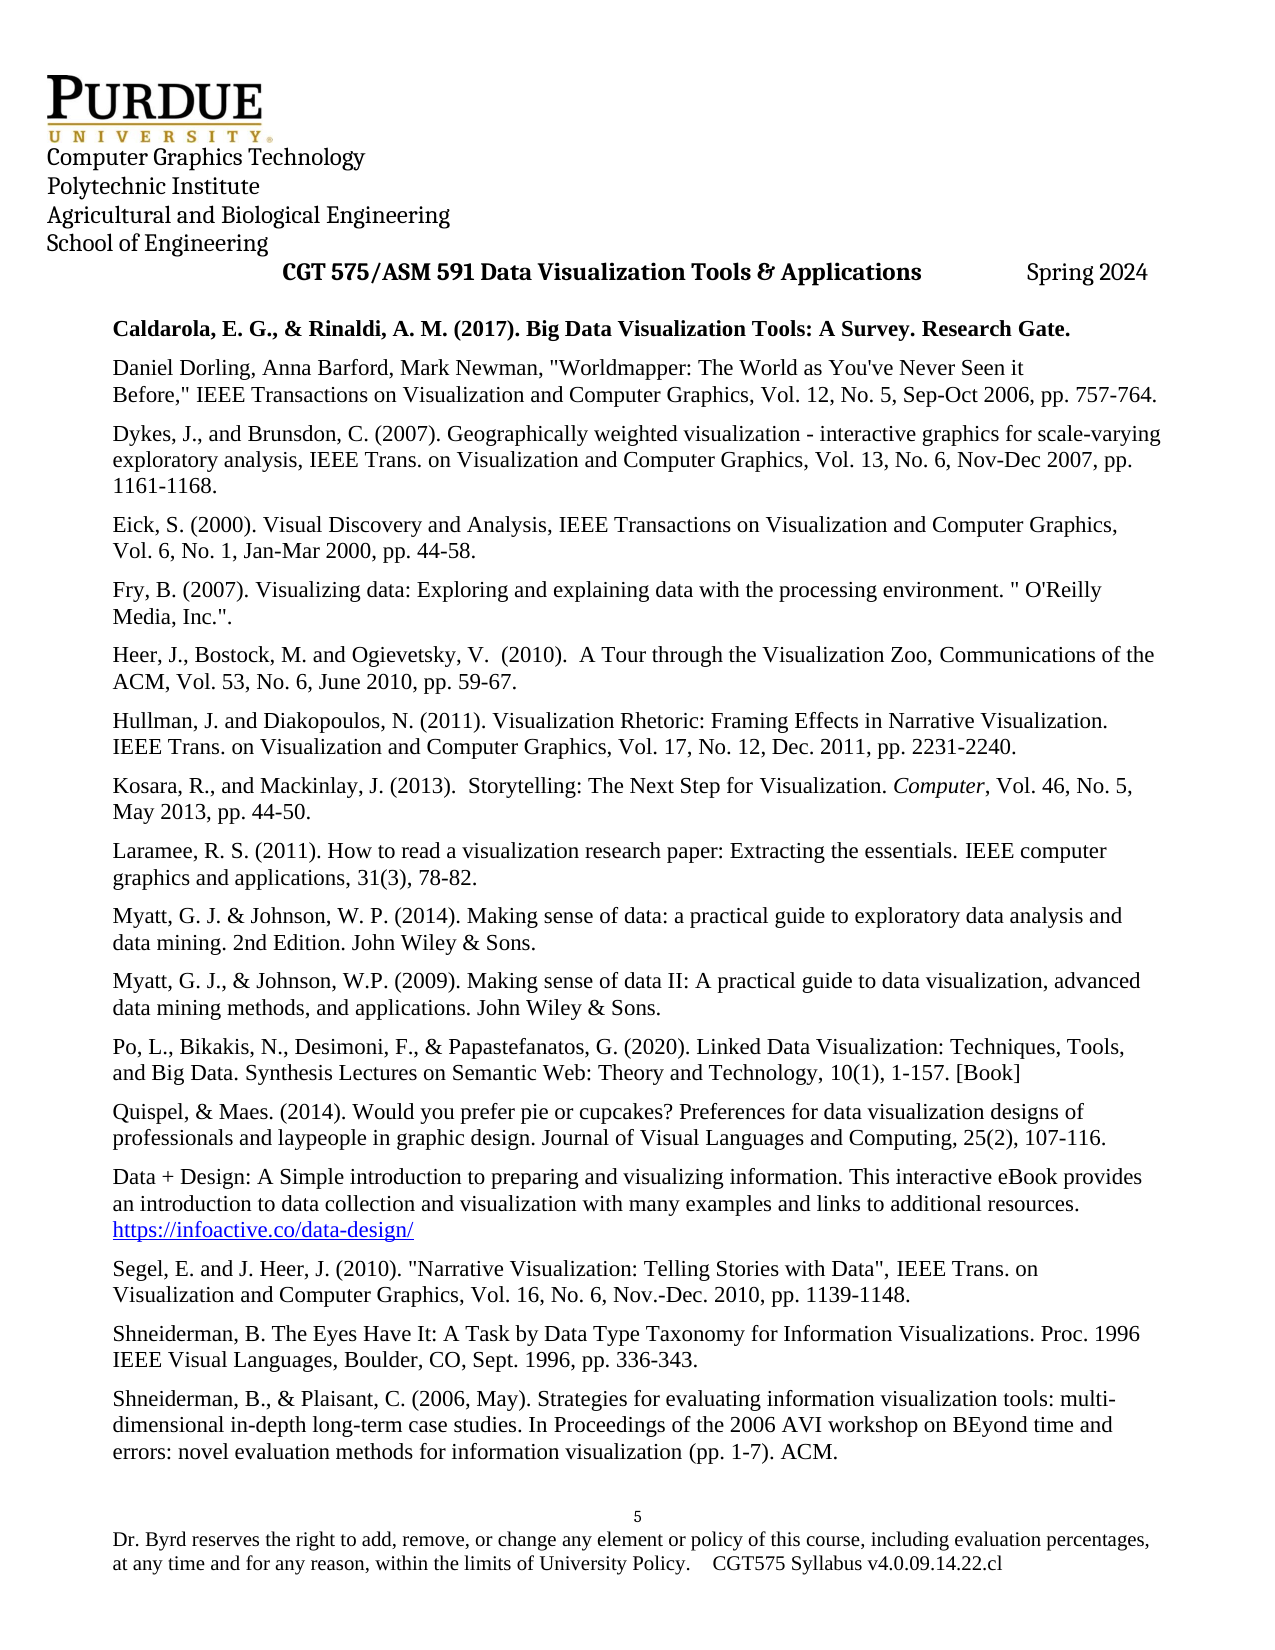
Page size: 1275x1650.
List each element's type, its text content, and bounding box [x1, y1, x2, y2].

picture [46, 75, 273, 143]
text Myatt, G. J., & Johnson, W.P. (2009). Making sense of data II: A practical guide to data visualization, advanced data mining methods, and applications. John Wiley & Sons. [112, 968, 1162, 1020]
text Shneiderman, B. The Eyes Have It: A Task by Data Type Taxonomy for Information Visualizations. Proc. 1996 IEEE Visual Languages, Boulder, CO, Sept. 1996, pp. 336-343. [112, 1320, 1162, 1373]
text Eick, S. (2000). Visual Discovery and Analysis, IEEE Transactions on Visualization and Computer Graphics, Vol. 6, No. 1, Jan-Mar 2000, pp. 44-58. [112, 511, 1162, 564]
text Shneiderman, B., & Plaisant, C. (2006, May). Strategies for evaluating information visualization tools: multi-dimensional in-depth long-term case studies. In Proceedings of the 2006 AVI workshop on BEyond time and errors: novel evaluation methods for information visualization (pp. 1-7). ACM. [112, 1385, 1162, 1464]
text Dykes, J., and Brunsdon, C. (2007). Geographically weighted visualization - interactive graphics for scale-varying exploratory analysis, IEEE Trans. on Visualization and Computer Graphics, Vol. 13, No. 6, Nov-Dec 2007, pp. 1161-1168. [112, 419, 1162, 499]
text Caldarola, E. G., & Rinaldi, A. M. (2017). Big Data Visualization Tools: A Survey. Research Gate. [112, 316, 1162, 342]
text Segel, E. and J. Heer, J. (2010). "Narrative Visualization: Telling Stories with Data", IEEE Trans. on Visualization and Computer Graphics, Vol. 16, No. 6, Nov.-Dec. 2010, pp. 1139-1148. [112, 1255, 1162, 1307]
text Hullman, J. and Diakopoulos, N. (2011). Visualization Rhetoric: Framing Effects in Narrative Visualization. IEEE Trans. on Visualization and Computer Graphics, Vol. 17, No. 12, Dec. 2011, pp. 2231-2240. [112, 707, 1162, 759]
text Po, L., Bikakis, N., Desimoni, F., & Papastefanatos, G. (2020). Linked Data Visualization: Techniques, Tools, and Big Data. Synthesis Lectures on Semantic Web: Theory and Technology, 10(1), 1-157. [Book] [112, 1033, 1162, 1086]
text Kosara, R., and Mackinlay, J. (2013). Storytelling: The Next Step for Visualization. Computer, Vol. 46, No. 5, May 2013, pp. 44-50. [112, 772, 1162, 825]
text Heer, J., Bostock, M. and Ogievetsky, V. (2010). A Tour through the Visualization Zoo, Communications of the ACM, Vol. 53, No. 6, June 2010, pp. 59-67. [112, 642, 1162, 694]
text Myatt, G. J. & Johnson, W. P. (2014). Making sense of data: a practical guide to exploratory data analysis and data mining. 2nd Edition. John Wiley & Sons. [112, 902, 1162, 955]
text Daniel Dorling, Anna Barford, Mark Newman, "Worldmapper: The World as You've Never Seen it Before," IEEE Transactions on Visualization and Computer Graphics, Vol. 12, No. 5, Sep-Oct 2006, pp. 757-764. [112, 354, 1162, 407]
text Data + Design: A Simple introduction to preparing and visualizing information. This interactive eBook provides an introduction to data collection and visualization with many examples and links to additional resources. https://infoactive.co/data-design/ [112, 1163, 1162, 1242]
text Fry, B. (2007). Visualizing data: Exploring and explaining data with the processing environment. " O'Reilly Media, Inc.". [112, 576, 1162, 629]
text Quispel, & Maes. (2014). Would you prefer pie or cupcakes? Preferences for data visualization designs of professionals and laypeople in graphic design. Journal of Visual Languages and Computing, 25(2), 107-116. [112, 1098, 1162, 1151]
text Laramee, R. S. (2011). How to read a visualization research paper: Extracting the essentials. IEEE computer graphics and applications, 31(3), 78-82. [112, 837, 1162, 890]
